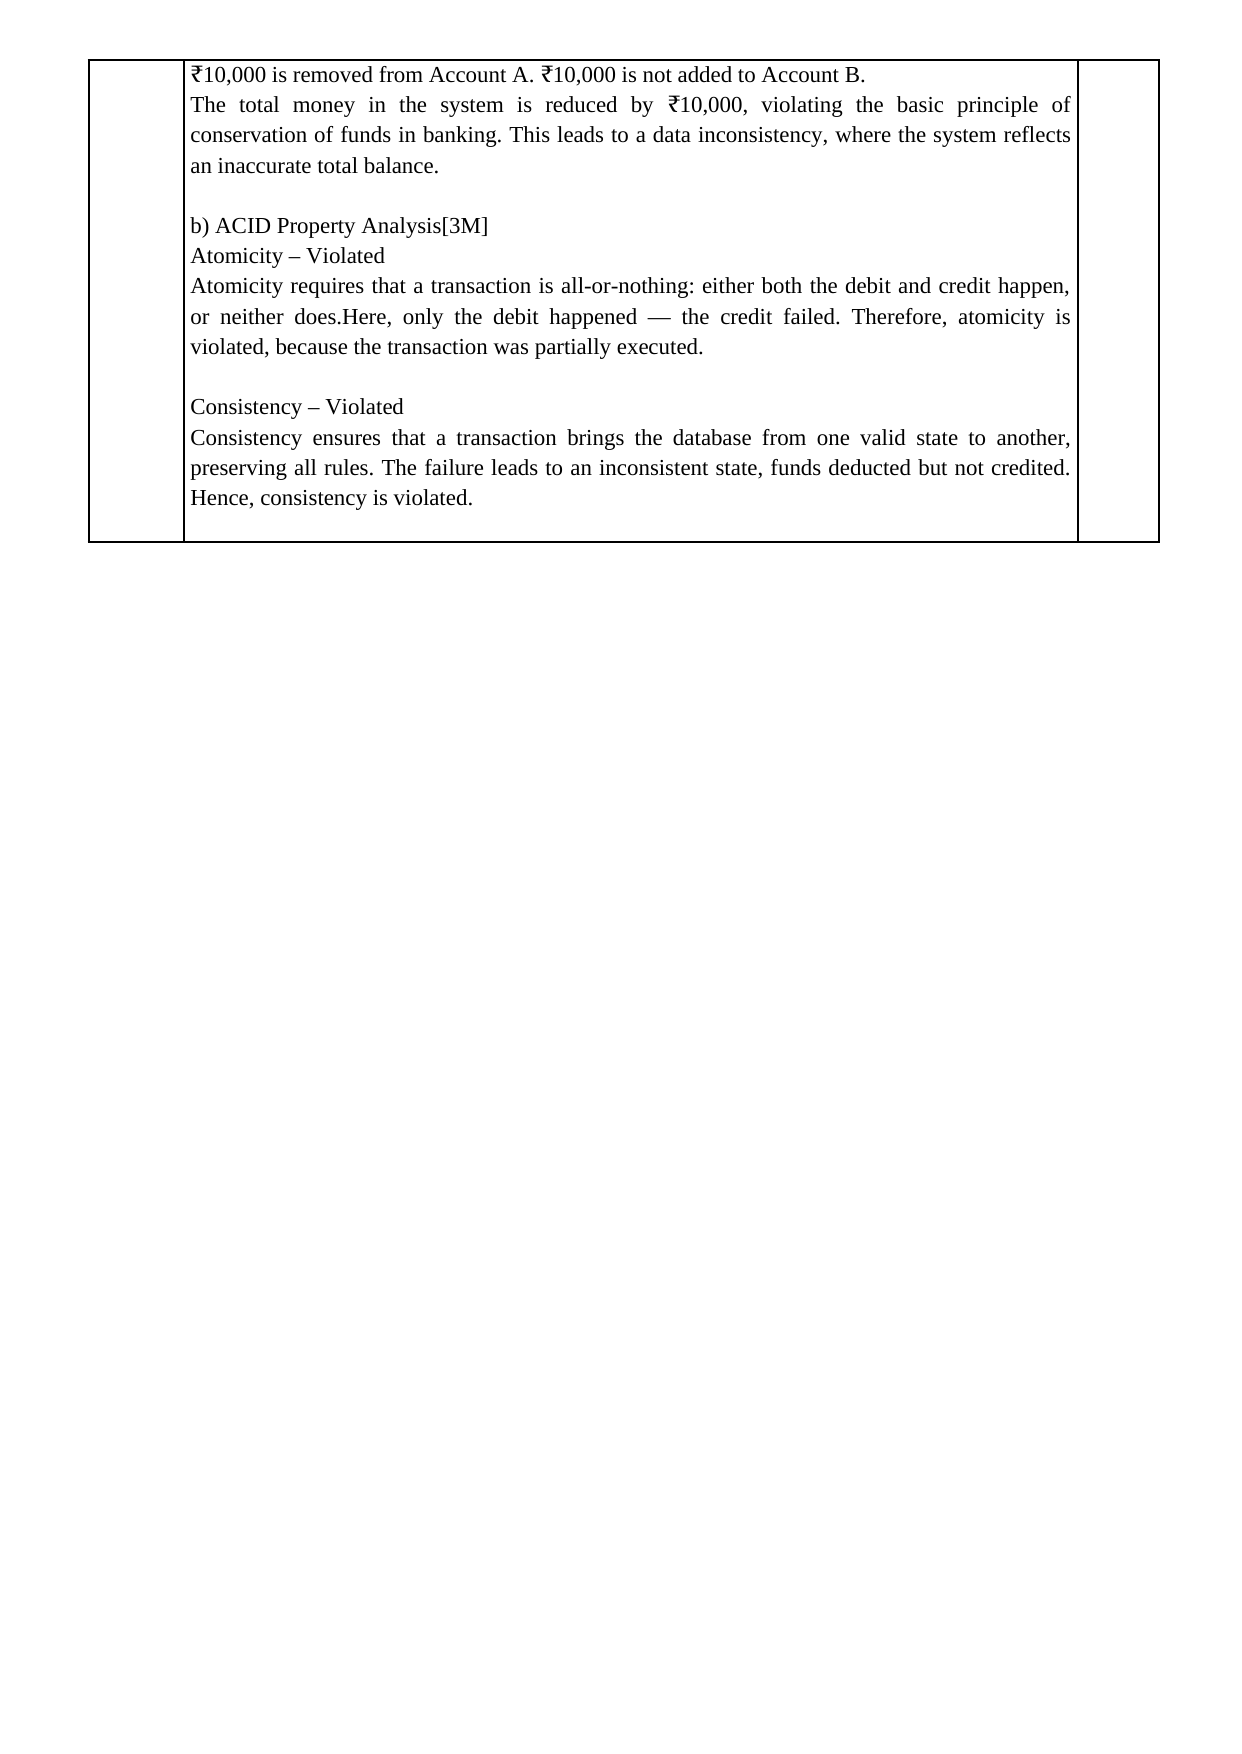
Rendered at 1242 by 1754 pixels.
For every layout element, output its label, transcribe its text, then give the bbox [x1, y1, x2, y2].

table_cell 5 [90, 61, 183, 541]
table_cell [185, 61, 1077, 541]
table_cell 5 [1079, 61, 1158, 541]
